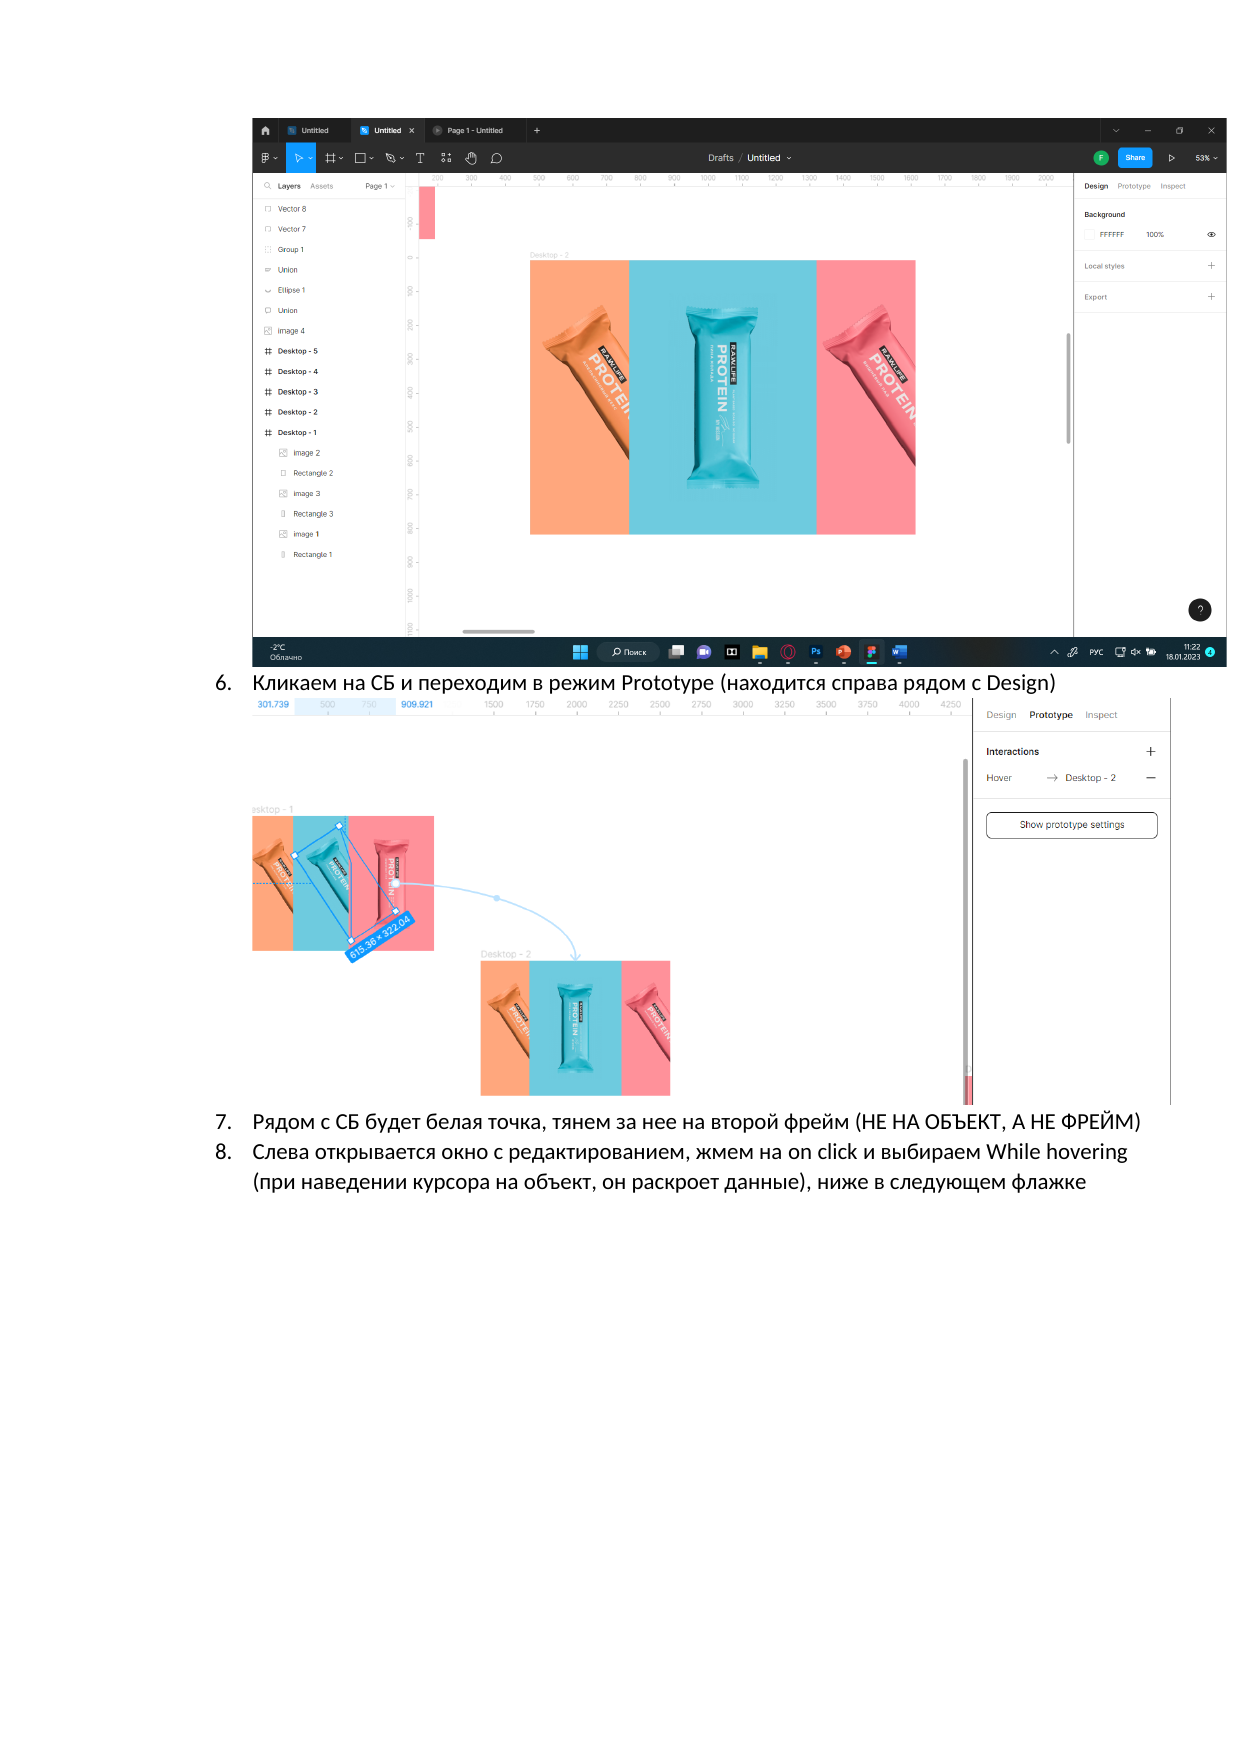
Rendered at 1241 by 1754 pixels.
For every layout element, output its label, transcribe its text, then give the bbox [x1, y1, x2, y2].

list Рядом с СБ будет белая точка, тянем за нее на второй фрейм (НЕ НА ОБЪЕКТ, А НЕ ФРЕЙМ) [215, 1107, 1152, 1135]
list Кликаем на СБ и переходим в режим Prototype (находится справа рядом с Design) [215, 668, 1152, 696]
picture [252, 698, 1171, 1105]
picture [252, 118, 1227, 667]
list Слева открывается окно с редактированием, жмем на on click и выбираем While hovering (при наведении курсора на объект, он раскроет данные), ниже в следующем флажке выбираем Start animate, затем еще ниже Easy in, 300 ms [215, 1137, 1152, 1196]
